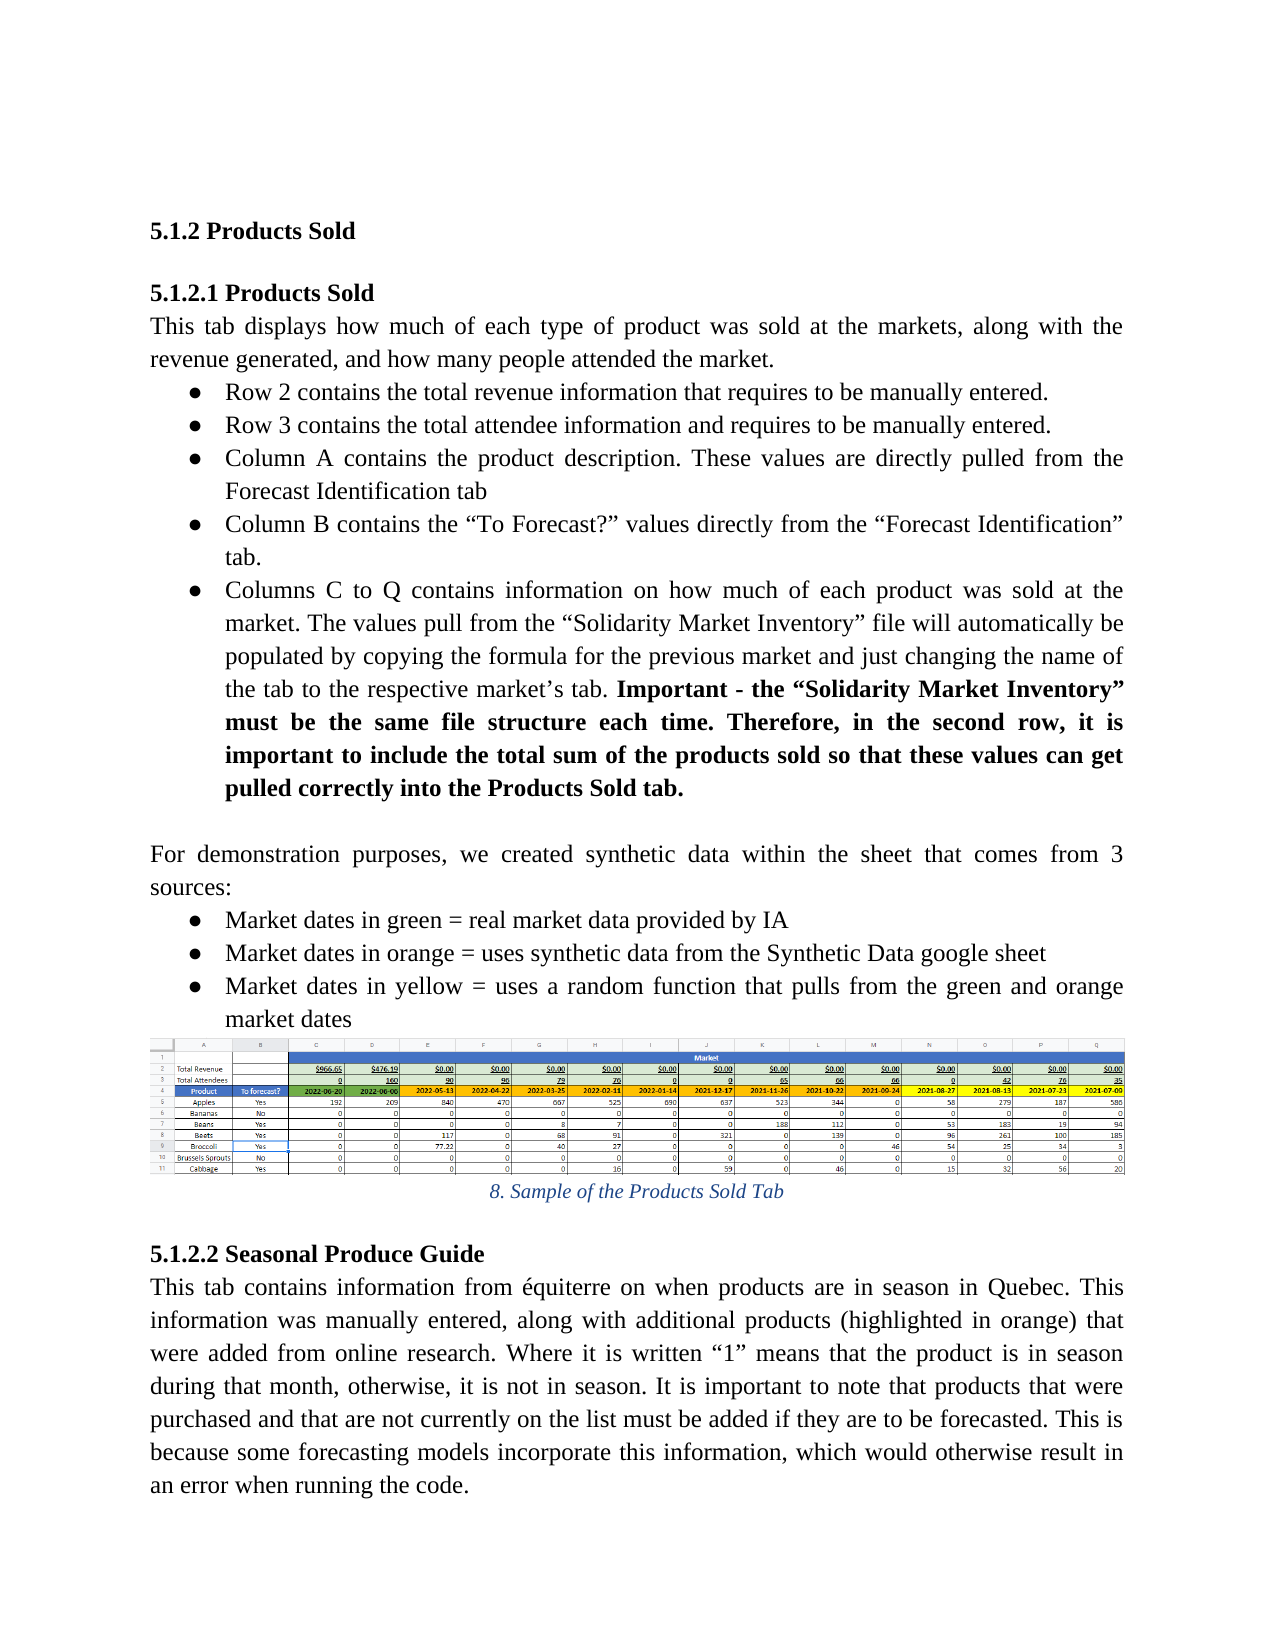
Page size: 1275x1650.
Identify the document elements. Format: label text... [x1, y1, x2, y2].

list Row 2 contains the total revenue information that requires to be manually entered. [187, 377, 1125, 406]
text This tab displays how much of each type of product was sold at the markets, along with the revenue generated, and how many people attended the market. [150, 311, 1125, 373]
text This tab contains information from équiterre on when products are in season in Quebec. This information was manually entered, along with additional products (highlighted in orange) that were added from online research. Where it is written “1” means that the product is in season during that month, otherwise, it is not in season. It is important to note that products that were purchased and that are not currently on the list must be added if they are to be forecasted. This is because some forecasting models incorporate this information, which would otherwise result in an error when running the code. [150, 1272, 1125, 1499]
list Column A contains the product description. These values are directly pulled from the Forecast Identification tab [187, 443, 1125, 505]
list Columns C to Q contains information on how much of each product was sold at the market. The values pull from the “Solidarity Market Inventory” file will automatically be populated by copying the formula for the previous market and just changing the name of the tab to the respective market’s tab. Important - the “Solidarity Market Inventory” must be the same file structure each time. Therefore, in the second row, it is important to include the total sum of the products sold so that these values can get pulled correctly into the Products Sold tab. [187, 575, 1125, 802]
text 8. Sample of the Products Sold Tab [150, 1179, 1125, 1203]
text For demonstration purposes, we created synthetic data within the sheet that comes from 3 sources: [150, 839, 1125, 901]
list Market dates in orange = uses synthetic data from the Synthetic Data google sheet [187, 938, 1125, 967]
list Market dates in yellow = uses a random function that pulls from the green and orange market dates [187, 971, 1125, 1033]
text 5.1.2.1 Products Sold [150, 278, 1125, 307]
list Row 3 contains the total attendee information and requires to be manually entered. [187, 410, 1125, 439]
subtitle 5.1.2 Products Sold [150, 216, 1125, 245]
list Column B contains the “To Forecast?” values directly from the “Forecast Identification” tab. [187, 509, 1125, 571]
picture [150, 1037, 1125, 1175]
list Market dates in green = real market data provided by IA [187, 905, 1125, 934]
text 5.1.2.2 Seasonal Produce Guide [150, 1239, 1125, 1268]
